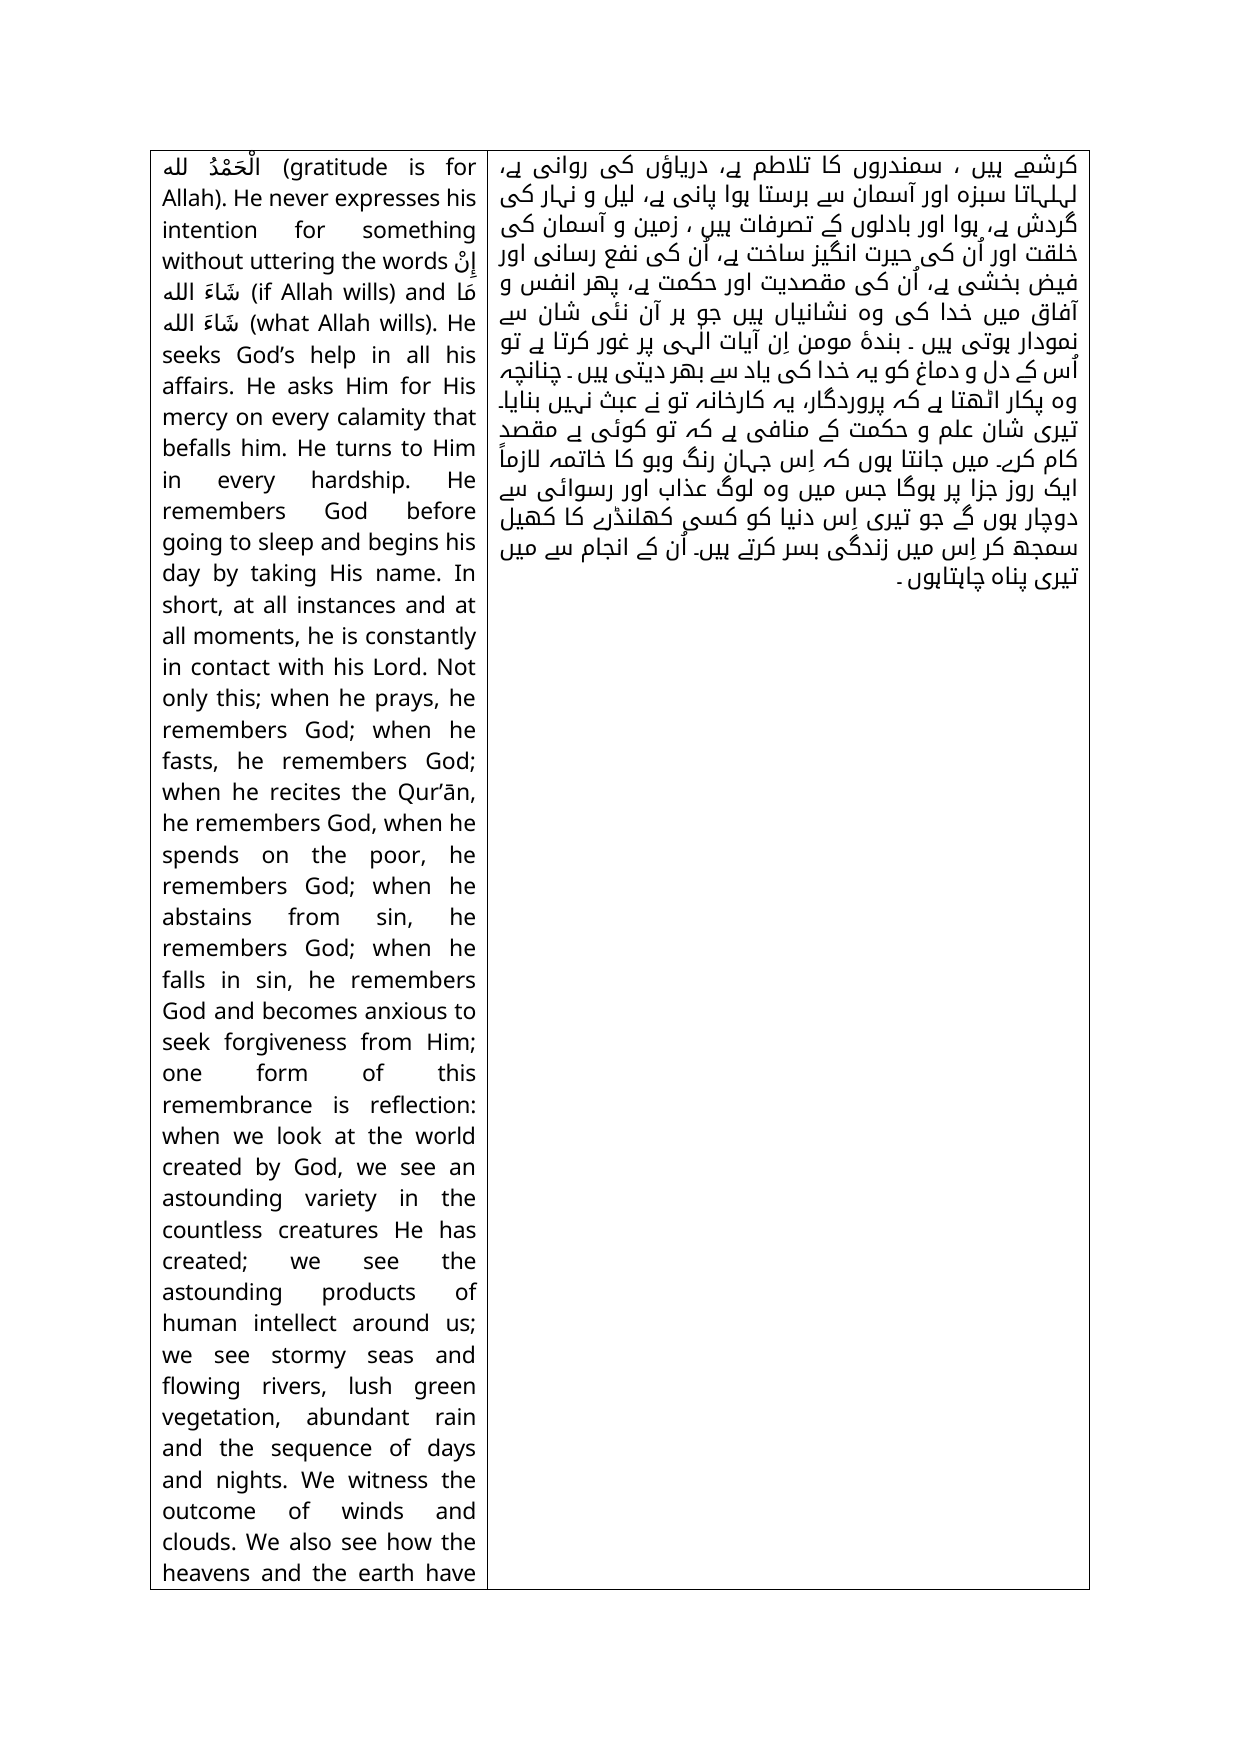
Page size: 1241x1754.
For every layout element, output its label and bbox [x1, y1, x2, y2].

table_cell [151, 151, 487, 1588]
table_cell [488, 151, 1089, 1588]
